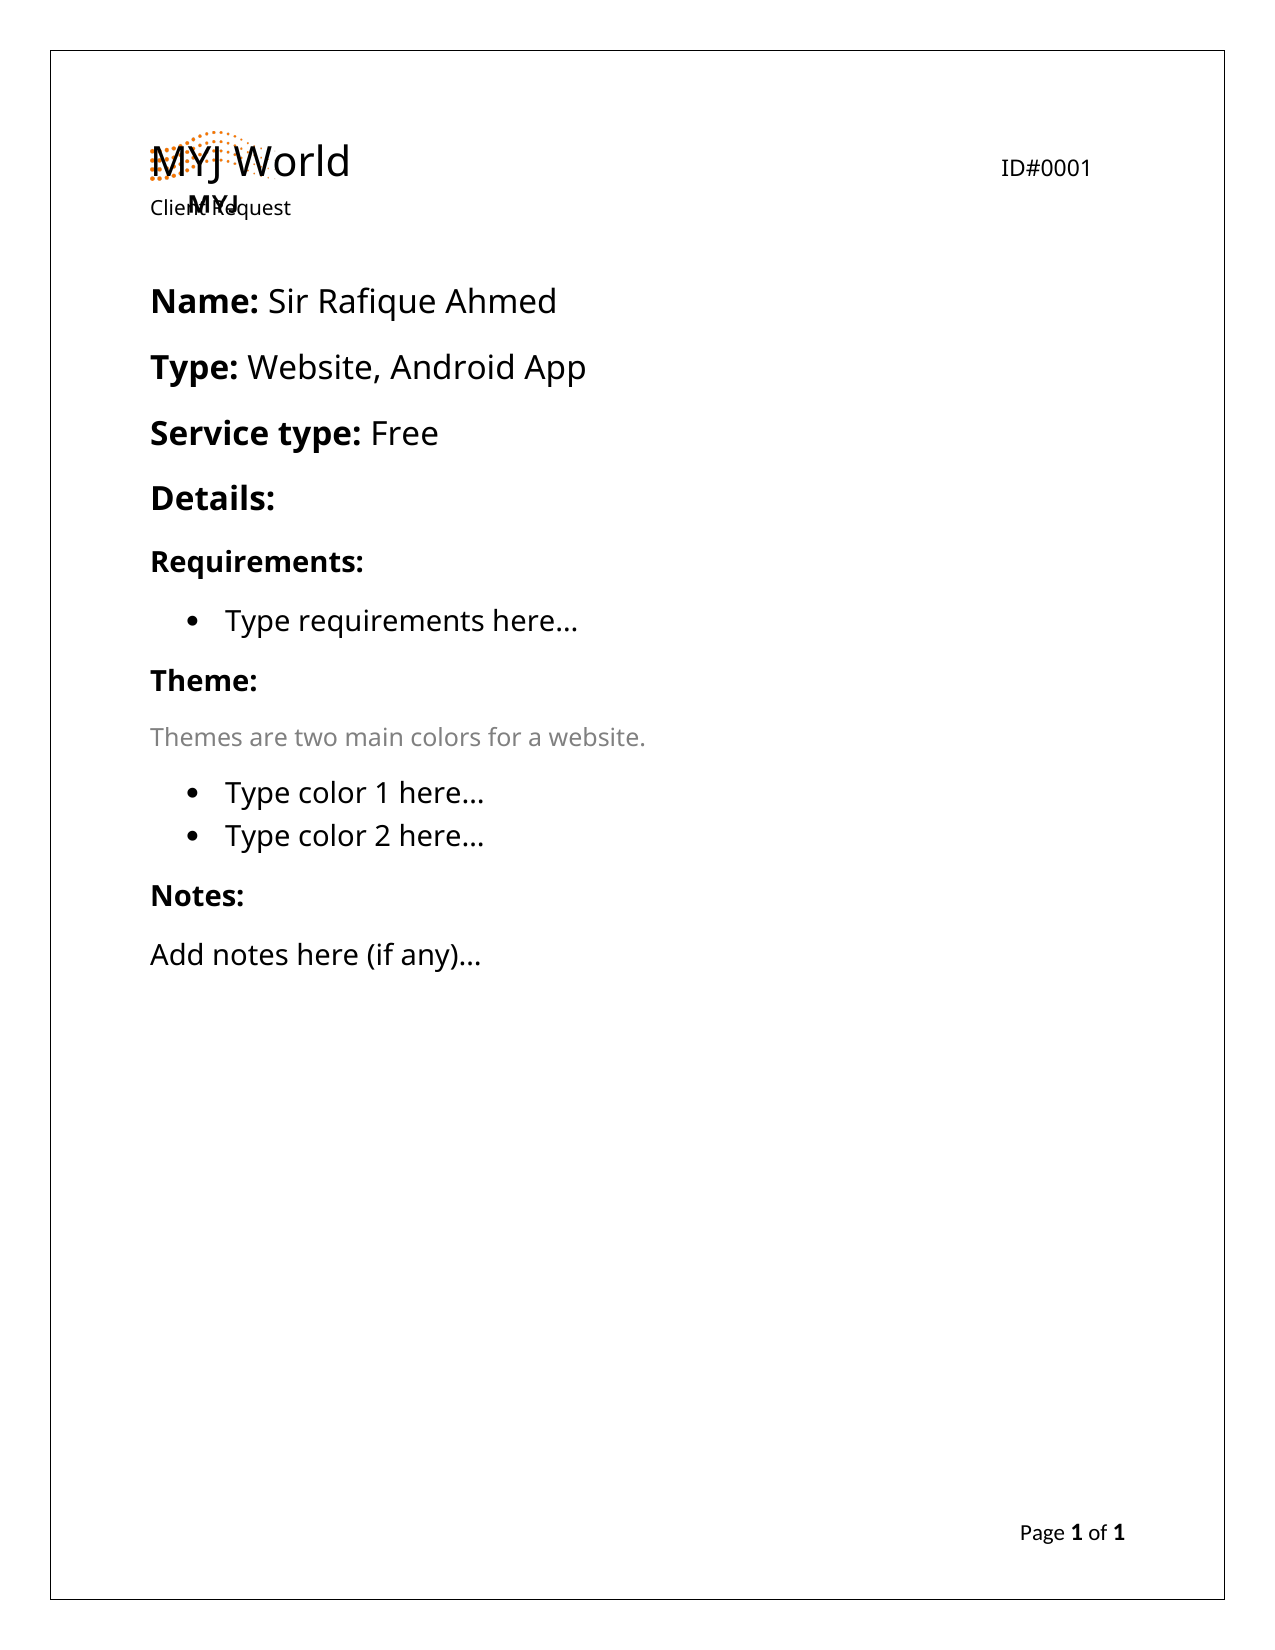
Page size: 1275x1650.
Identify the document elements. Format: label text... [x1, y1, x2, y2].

list Type requirements here… [187, 600, 1125, 640]
text Notes: [150, 875, 1125, 915]
list Type color 1 here… [187, 773, 1125, 812]
text Requirements: [150, 541, 1125, 581]
text Themes are two main colors for a website. [150, 719, 1125, 753]
text Add notes here (if any)… [150, 934, 1125, 974]
picture [150, 131, 275, 213]
text Name: Sir Rafique Ahmed [150, 278, 1125, 324]
text Details: [150, 475, 1125, 521]
text Type: Website, Android App [150, 344, 1125, 389]
picture [189, 205, 194, 213]
text Service type: Free [150, 409, 1125, 455]
text Theme: [150, 660, 1125, 699]
list Type color 2 here… [187, 816, 1125, 855]
